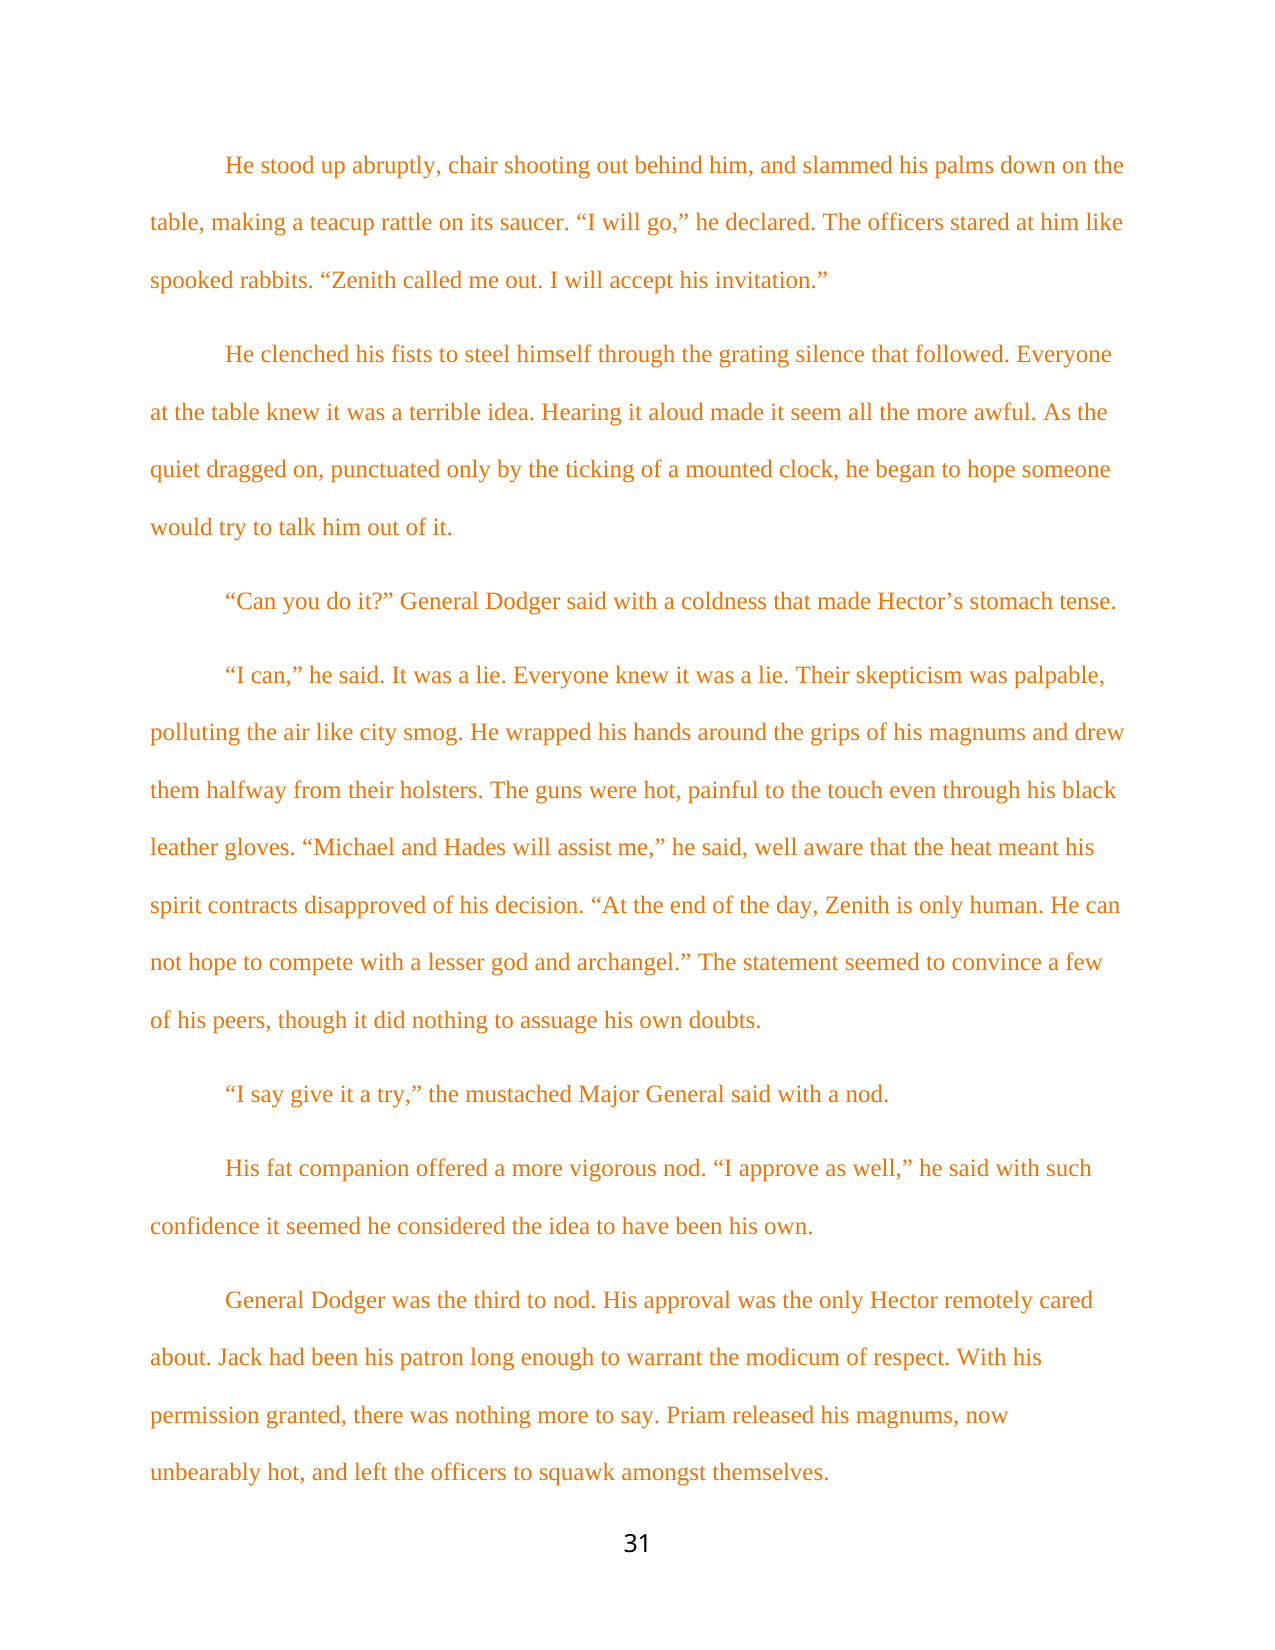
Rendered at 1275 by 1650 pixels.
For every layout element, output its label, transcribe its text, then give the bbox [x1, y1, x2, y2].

text He clenched his fists to steel himself through the grating silence that followed. Everyone at the table knew it was a terrible idea. Hearing it aloud made it seem all the more awful. As the quiet dragged on, punctuated only by the ticking of a mounted clock, he began to hope someone would try to talk him out of it. [150, 339, 1125, 540]
text “I say give it a try,” the mustached Major General said with a nod. [150, 1079, 1125, 1108]
text “I can,” he said. It was a lie. Everyone knew it was a lie. Their skepticism was palpable, polluting the air like city smog. He wrapped his hands around the grips of his magnums and drew them halfway from their holsters. The guns were hot, painful to the touch even through his black leather gloves. “Michael and Hades will assist me,” he said, well aware that the heat meant his spirit contracts disapproved of his decision. “At the end of the day, Zenith is only human. He can not hope to compete with a lesser god and archangel.” The statement seemed to convince a few of his peers, though it did nothing to assuage his own doubts. [150, 660, 1125, 1034]
text General Dodger was the third to nod. His approval was the only Hector remotely cared about. Jack had been his patron long enough to warrant the modicum of respect. With his permission granted, there was nothing more to say. Priam released his magnums, now unbearably hot, and left the officers to squawk amongst themselves. [150, 1285, 1125, 1486]
text He stood up abruptly, chair shooting out behind him, and slammed his palms down on the table, making a teacup rattle on its saucer. “I will go,” he declared. The officers stared at him like spooked rabbits. “Zenith called me out. I will accept his invitation.” [150, 150, 1125, 294]
text His fat companion offered a more vigorous nod. “I approve as well,” he said with such confidence it seemed he considered the idea to have been his own. [150, 1153, 1125, 1239]
text “Can you do it?” General Dodger said with a coldness that made Hector’s stomach tense. [150, 586, 1125, 614]
